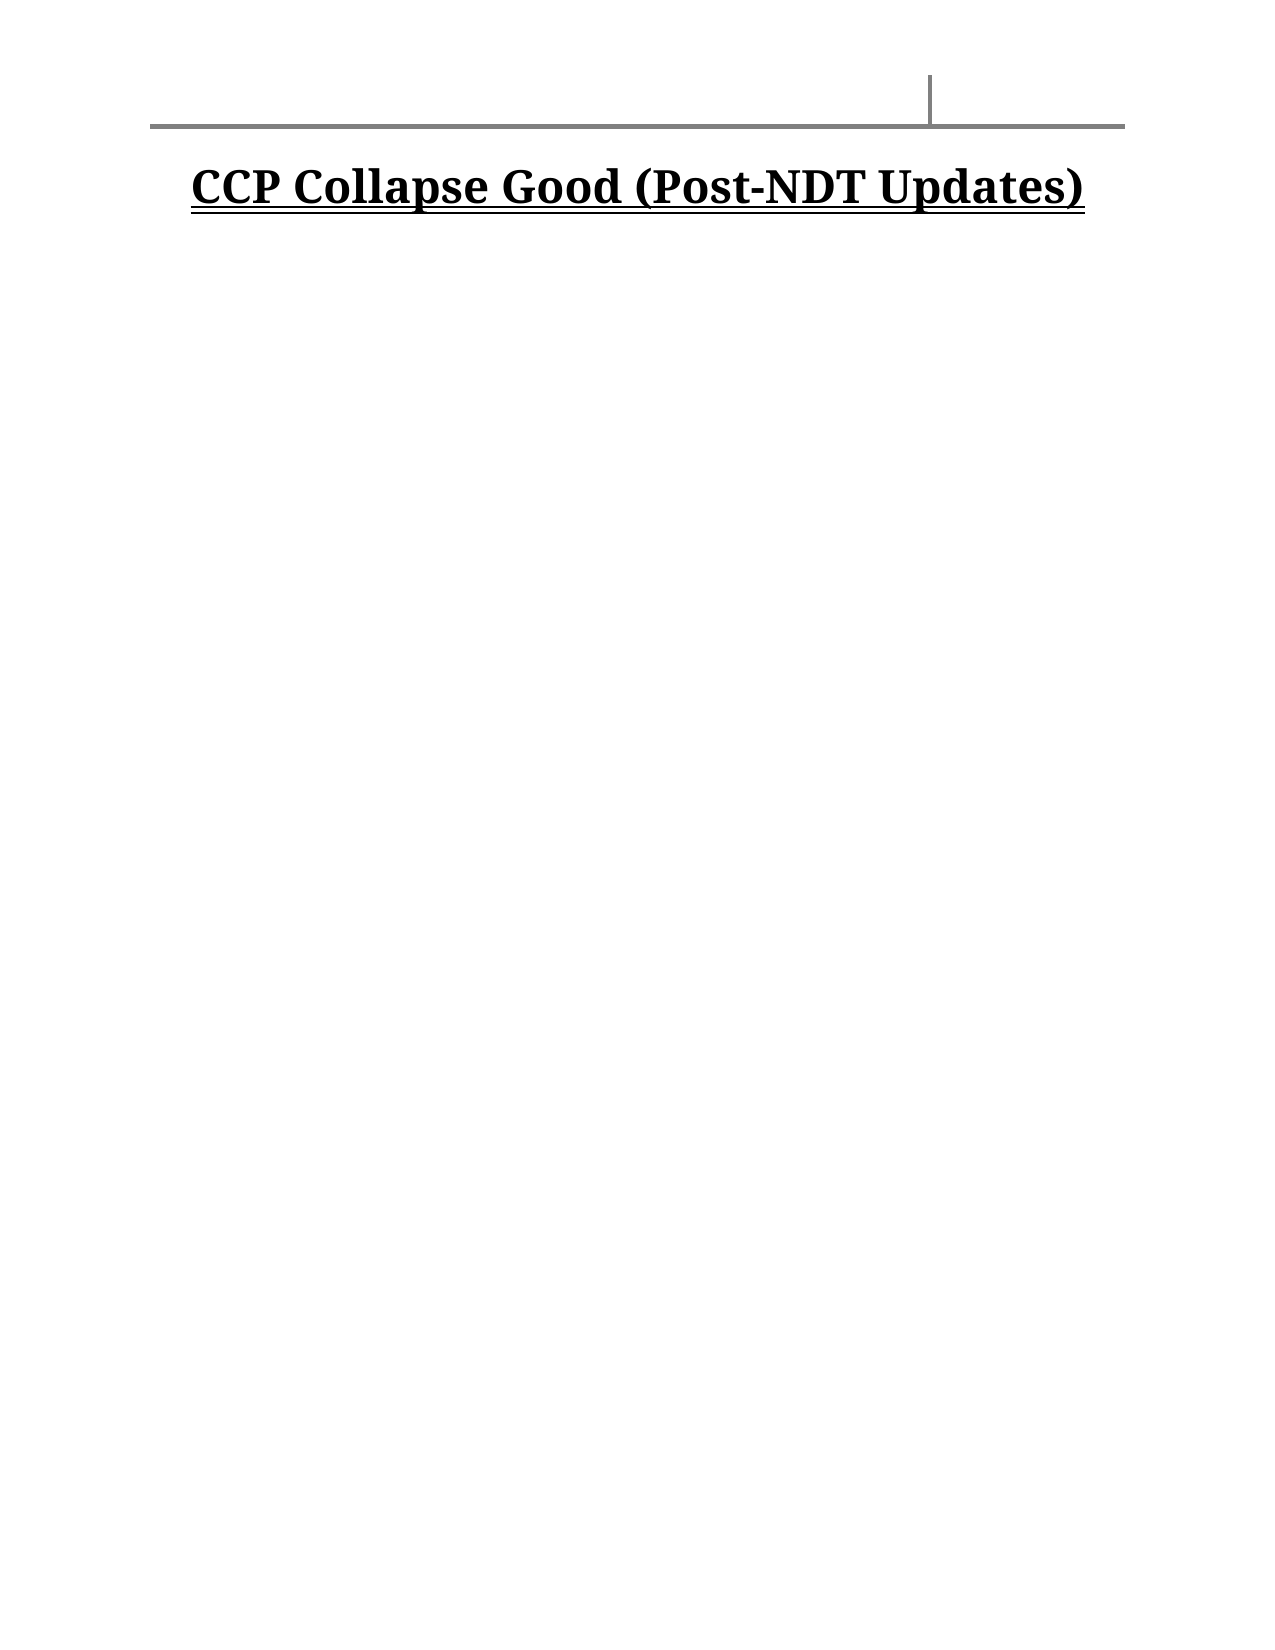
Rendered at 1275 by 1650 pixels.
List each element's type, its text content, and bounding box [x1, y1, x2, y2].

subtitle CCP Collapse Good (Post-NDT Updates) [150, 154, 1125, 217]
